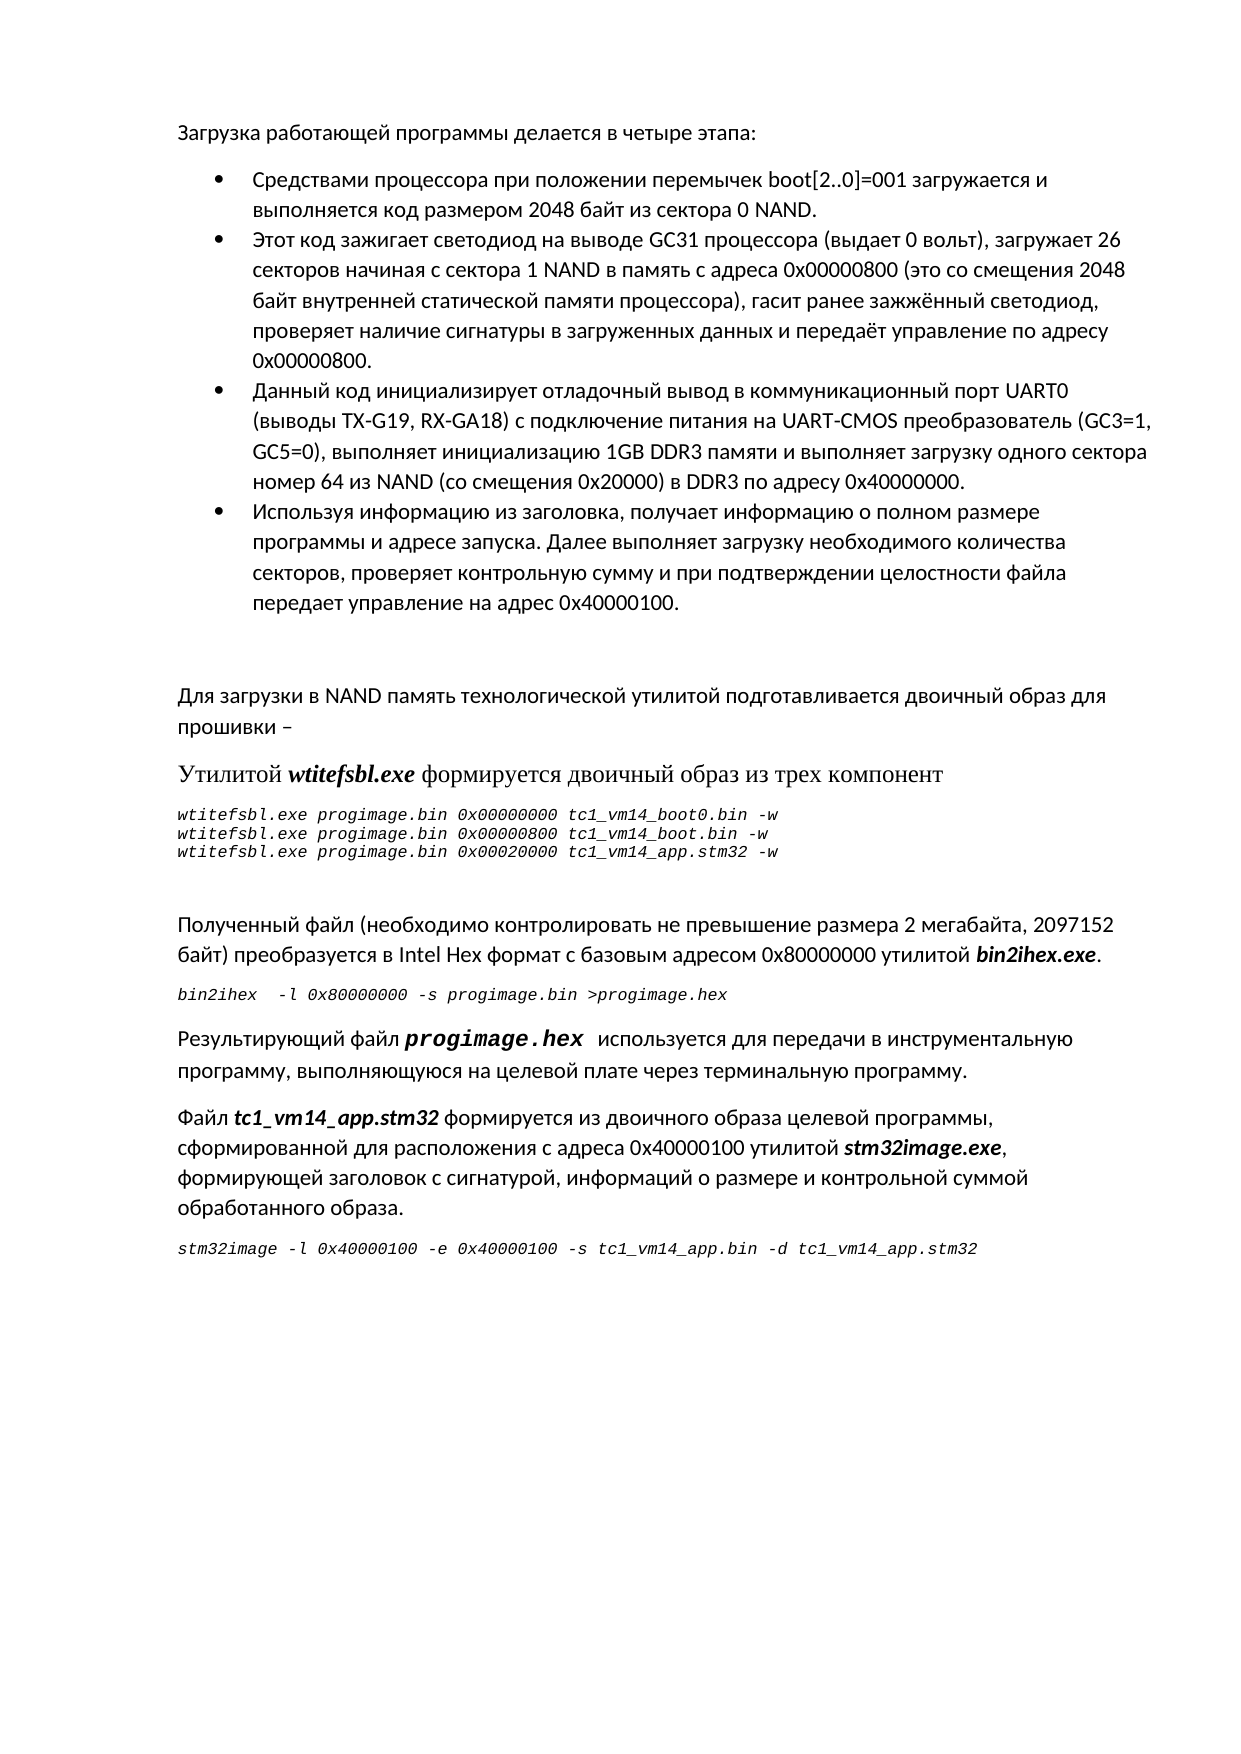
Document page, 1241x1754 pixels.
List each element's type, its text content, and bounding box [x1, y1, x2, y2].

text Файл tc1_vm14_app.stm32 формируется из двоичного образа целевой программы, сформированной для расположения с адреса 0x40000100 утилитой stm32image.exe, формирующей заголовок с сигнатурой, информаций о размере и контрольной суммой обработанного образа. [177, 1103, 1152, 1221]
list Данный код инициализирует отладочный вывод в коммуникационный порт UART0 (выводы TX-G19, RX-GA18) c подключение питания на UART-CMOS преобразователь (GC3=1, GC5=0), выполняет инициализацию 1GB DDR3 памяти и выполняет загрузку одного сектора номер 64 из NAND (со смещения 0x20000) в DDR3 по адресу 0x40000000. [215, 376, 1152, 495]
text wtitefsbl.exe progimage.bin 0x00000800 tc1_vm14_boot.bin -w [177, 825, 1152, 844]
text stm32image -l 0x40000100 -e 0x40000100 -s tc1_vm14_app.bin -d tc1_vm14_app.stm32 [177, 1240, 1152, 1259]
text Для загрузки в NAND память технологической утилитой подготавливается двоичный образ для прошивки – [177, 682, 1152, 740]
text Результирующий файл progimage.hex используется для передачи в инструментальную программу, выполняющуюся на целевой плате через терминальную программу. [177, 1024, 1152, 1084]
text wtitefsbl.exe progimage.bin 0x00020000 tc1_vm14_app.stm32 -w [177, 844, 1152, 863]
text bin2ihex -l 0x80000000 -s progimage.bin >progimage.hex [177, 987, 1152, 1006]
text Утилитой wtitefsbl.exe формируется двоичный образ из трех компонент wtitefsbl.exe progimage.bin 0x00000000 tc1_vm14_boot0.bin -w [177, 759, 1152, 825]
text Полученный файл (необходимо контролировать не превышение размера 2 мегабайта, 2097152 байт) преобразуется в Intel Hex формат с базовым адресом 0x80000000 утилитой bin2ihex.exe. [177, 910, 1152, 968]
text Загрузка работающей программы делается в четыре этапа: [177, 118, 1152, 146]
list Используя информацию из заголовка, получает информацию о полном размере программы и адресе запуска. Далее выполняет загрузку необходимого количества секторов, проверяет контрольную сумму и при подтверждении целостности файла передает управление на адрес 0x40000100. [215, 497, 1152, 616]
list Этот код зажигает светодиод на выводе GC31 процессора (выдает 0 вольт), загружает 26 секторов начиная с сектора 1 NAND в память с адреса 0x00000800 (это со смещения 2048 байт внутренней статической памяти процессора), гасит ранее зажжённый светодиод, проверяет наличие сигнатуры в загруженных данных и передаёт управление по адресу 0x00000800. [215, 225, 1152, 374]
list Средствами процессора при положении перемычек boot[2..0]=001 загружается и выполняется код размером 2048 байт из сектора 0 NAND. [215, 165, 1152, 223]
